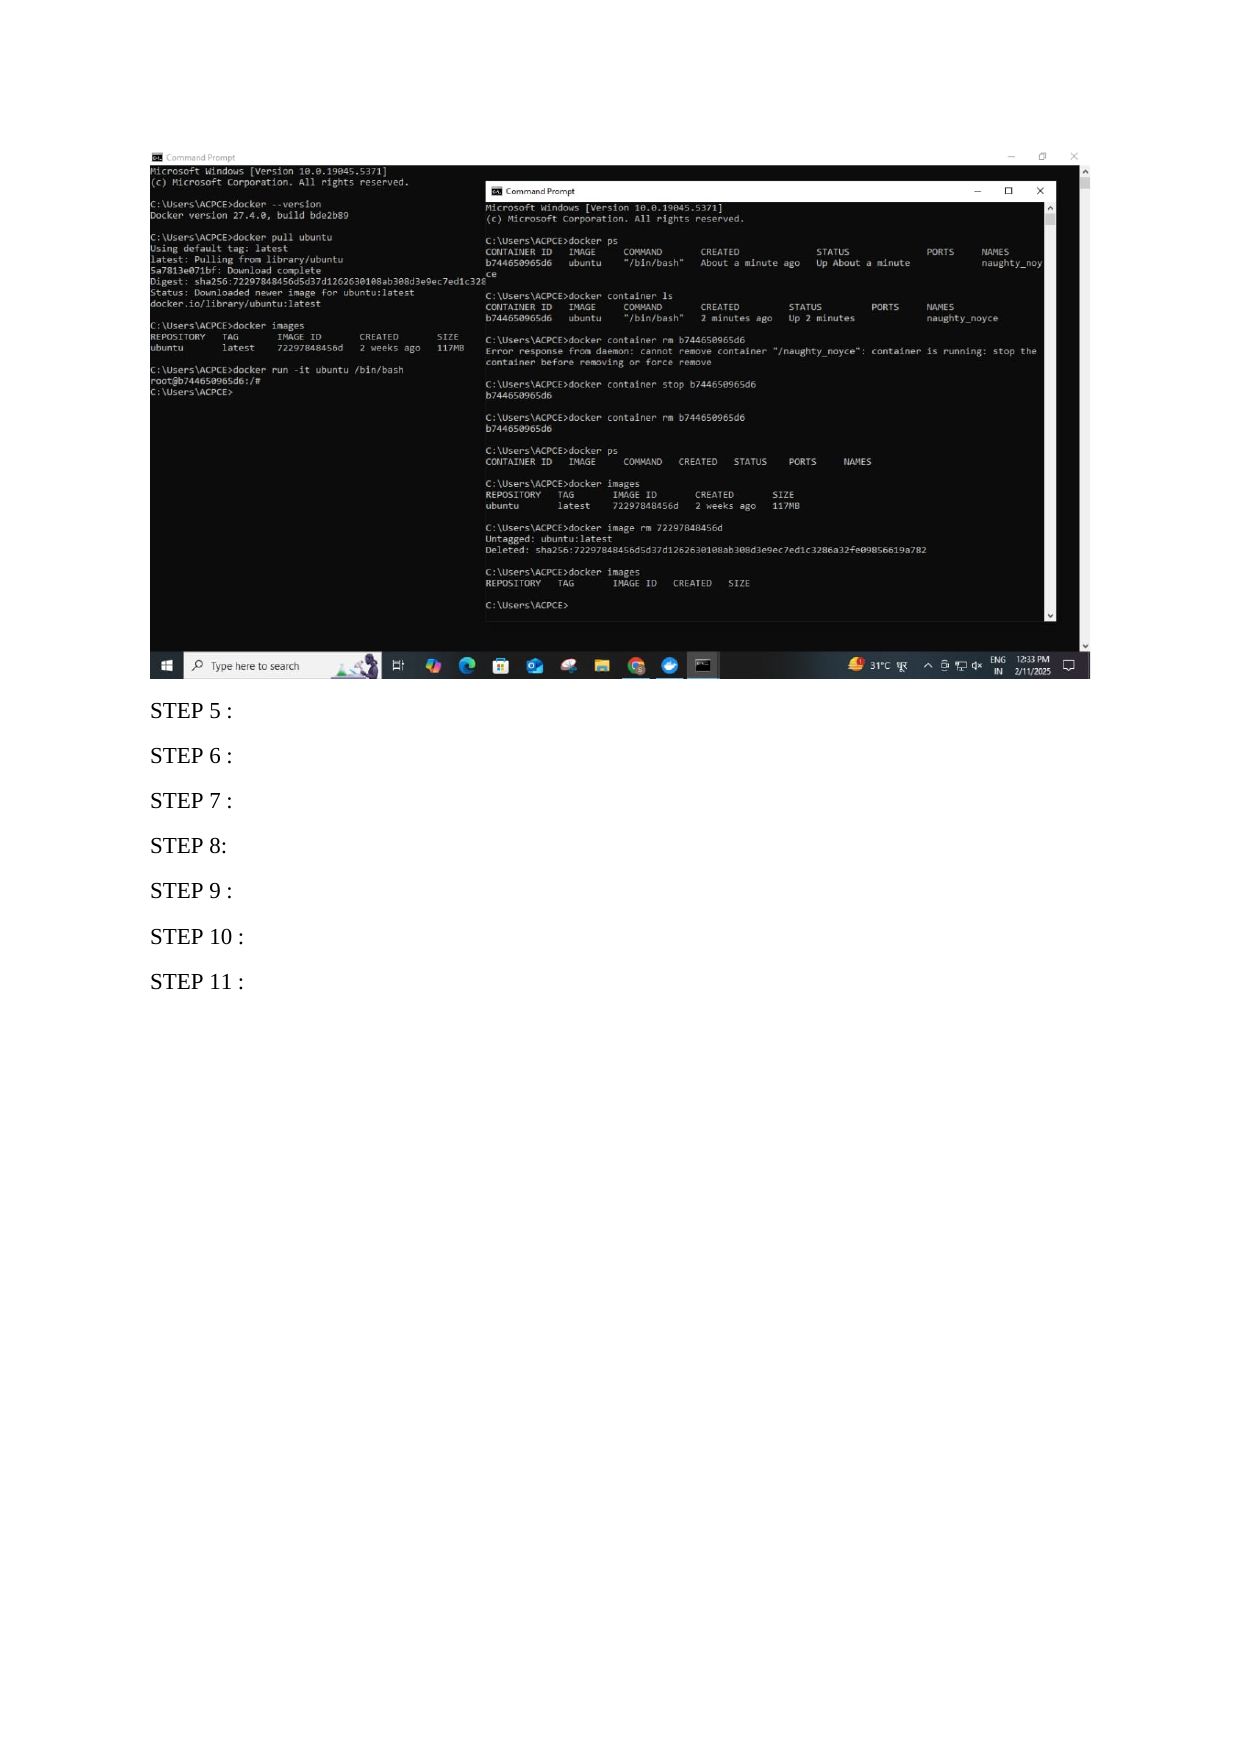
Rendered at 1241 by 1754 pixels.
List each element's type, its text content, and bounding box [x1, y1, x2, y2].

picture [150, 150, 1091, 679]
text STEP 8: [150, 832, 1090, 859]
text STEP 10 : [150, 923, 1090, 949]
text STEP 7 : [150, 787, 1090, 814]
text STEP 9 : [150, 878, 1090, 904]
text STEP 11 : [150, 968, 1090, 994]
text STEP 6 : [150, 742, 1090, 769]
text STEP 5 : [150, 697, 1090, 723]
